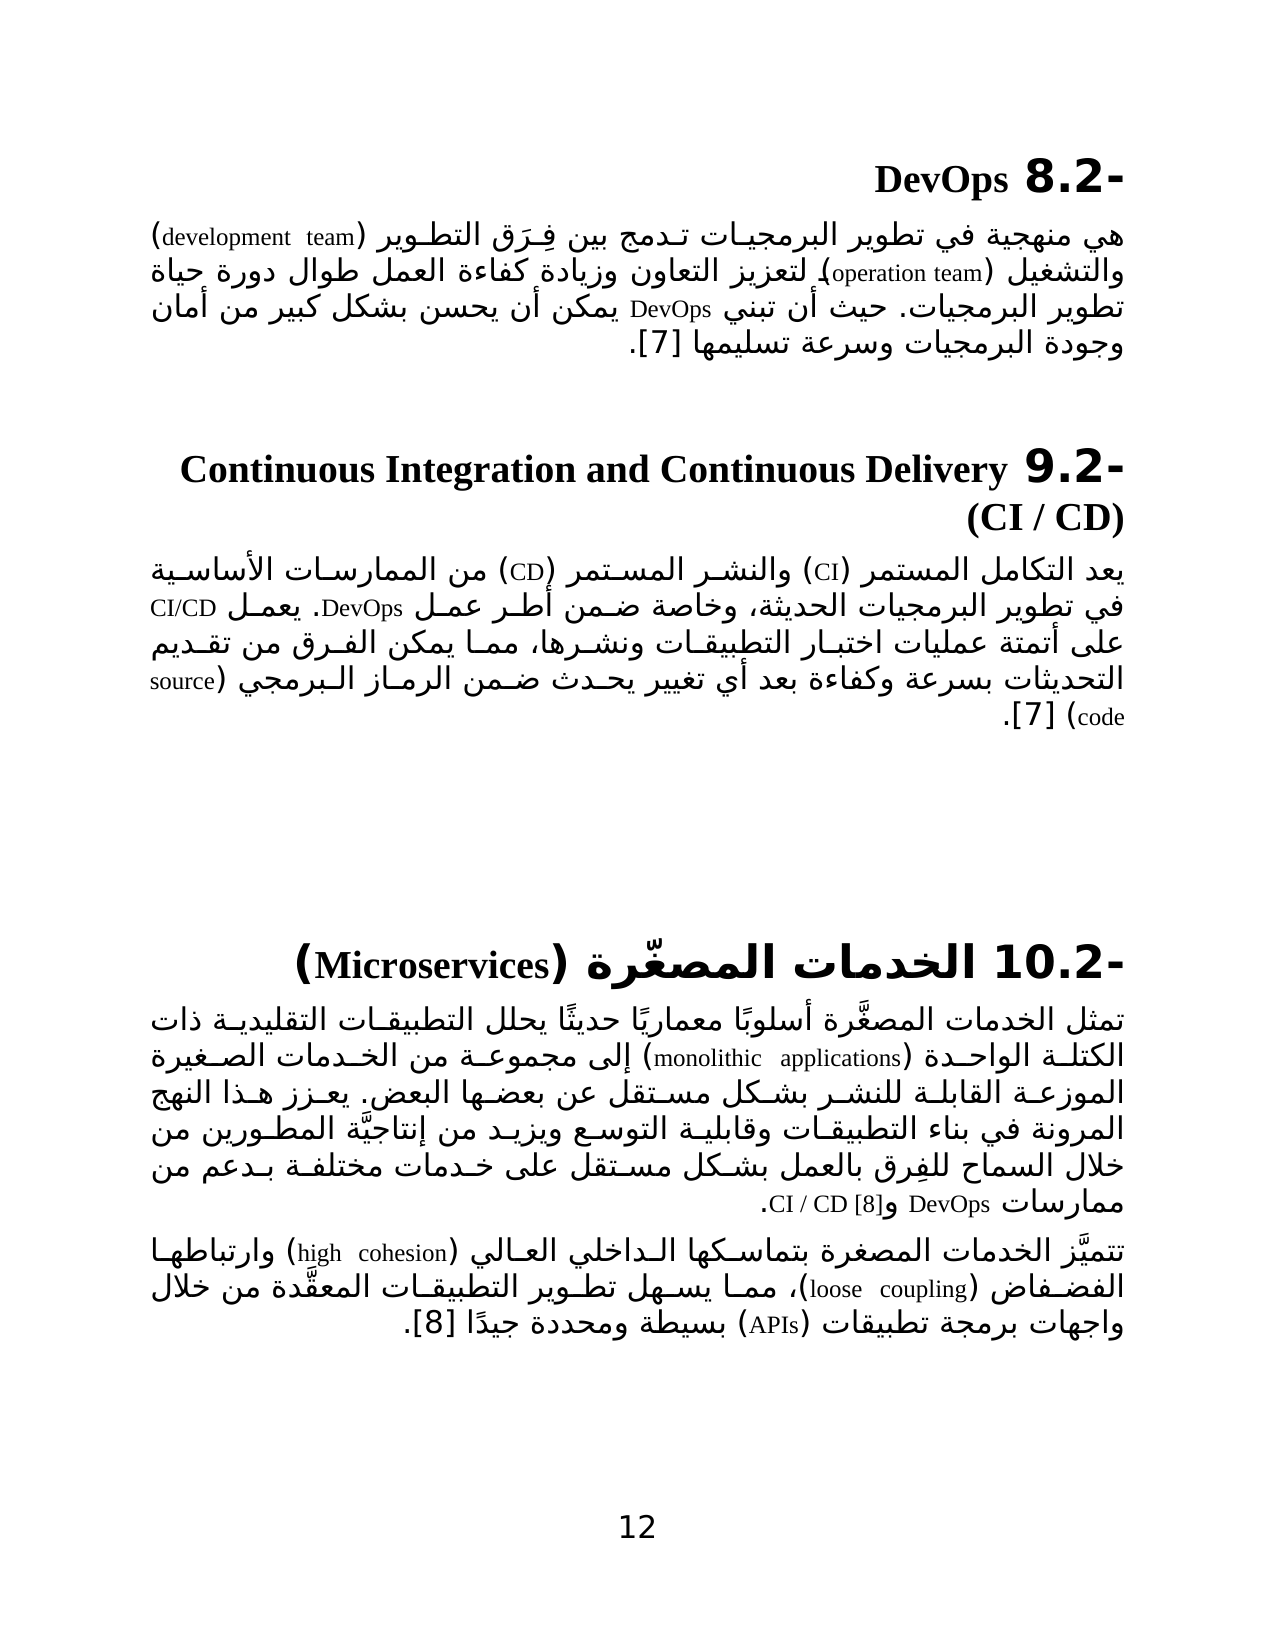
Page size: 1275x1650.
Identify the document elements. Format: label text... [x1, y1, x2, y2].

text تمثل الخدمات المصغَّرة أسلوبًا معماريًا حديثًا يحلل التطبيقات التقليدية ذات الكتلة الواحدة (monolithic applications) إلى مجموعة من الخدمات الصغيرة الموزعة القابلة للنشر بشكل مستقل عن بعضها البعض. يعزز هذا النهج المرونة في بناء التطبيقات وقابلية التوسع ويزيد من إنتاجيَّة المطورين من خلال السماح للفِرق بالعمل بشكل مستقل على خدمات مختلفة بدعم من ممارسات DevOps وCI / CD [8]. [150, 1001, 1125, 1219]
text -8.2 DevOps [150, 150, 1125, 203]
text -10.2 الخدمات المصغّرة (Microservices) [150, 936, 1125, 989]
text تتميَّز الخدمات المصغرة بتماسكها الداخلي العالي (high cohesion) وارتباطها الفضفاض (loose coupling)، مما يسهل تطوير التطبيقات المعقَّدة من خلال واجهات برمجة تطبيقات (APIs) بسيطة ومحددة جيدًا [8]. [150, 1232, 1125, 1341]
text -9.2 Continuous Integration and Continuous Delivery (CI / CD) [150, 440, 1125, 539]
text هي منهجية في تطوير البرمجيات تدمج بين فِرَق التطوير (development team) والتشغيل (operation team) لتعزيز التعاون وزيادة كفاءة العمل طوال دورة حياة تطوير البرمجيات. حيث أن تبني DevOps يمكن أن يحسن بشكل كبير من أمان وجودة البرمجيات وسرعة تسليمها [7]. [150, 216, 1125, 361]
text يعد التكامل المستمر (CI) والنشر المستمر (CD) من الممارسات الأساسية في تطوير البرمجيات الحديثة، وخاصة ضمن أطر عمل DevOps. يعمل CI/CD على أتمتة عمليات اختبار التطبيقات ونشرها، مما يمكن الفرق من تقديم التحديثات بسرعة وكفاءة بعد أي تغيير يحدث ضمن الرماز البرمجي (source code) [7]. [150, 551, 1125, 733]
